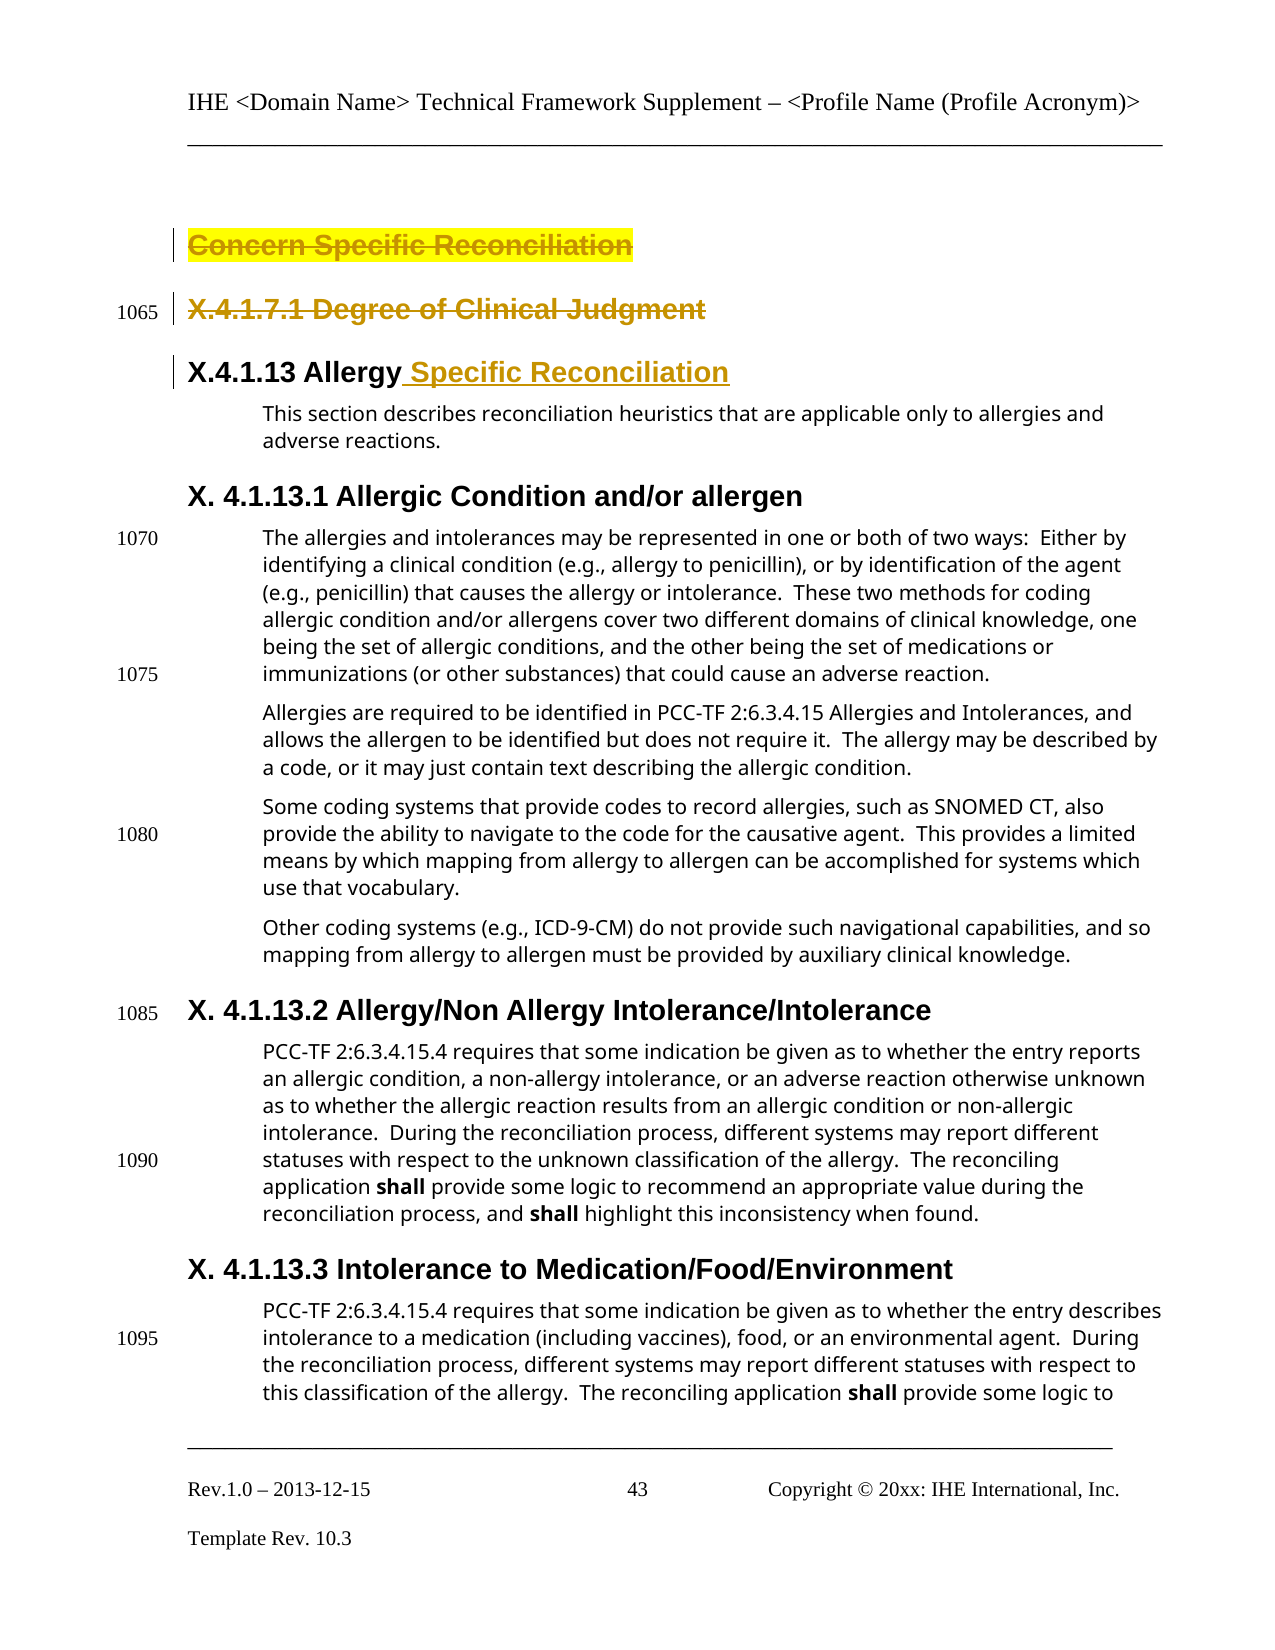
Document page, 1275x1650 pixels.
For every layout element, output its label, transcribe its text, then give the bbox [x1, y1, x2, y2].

text Other coding systems (e.g., ICD-9-CM) do not provide such navigational capabilities, and so mapping from allergy to allergen must be provided by auxiliary clinical knowledge. [262, 914, 1162, 968]
subtitle X. 4.1.13.3 Intolerance to Medication/Food/Environment [187, 1252, 1162, 1286]
subtitle X. 4.1.13.2 Allergy/Non Allergy Intolerance/Intolerance [187, 993, 1162, 1026]
text PCC-TF 2:6.3.4.15.4 requires that some indication be given as to whether the entry reports an allergic condition, a non-allergy intolerance, or an adverse reaction otherwise unknown as to whether the allergic reaction results from an allergic condition or non-allergic intolerance. During the reconciliation process, different systems may report different statuses with respect to the unknown classification of the allergy. The reconciling application shall provide some logic to recommend an appropriate value during the reconciliation process, and shall highlight this inconsistency when found. [262, 1038, 1162, 1227]
subtitle X. 4.1.13.1 Allergic Condition and/or allergen [187, 479, 1162, 513]
text Some coding systems that provide codes to record allergies, such as SNOMED CT, also provide the ability to navigate to the code for the causative agent. This provides a limited means by which mapping from allergy to allergen can be accomplished for systems which use that vocabulary. [262, 793, 1162, 901]
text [262, 1297, 1162, 1405]
text This section describes reconciliation heuristics that are applicable only to allergies and adverse reactions. [262, 400, 1162, 454]
text Allergies are required to be identified in PCC-TF 2:6.3.4.15 Allergies and Intolerances, and allows the allergen to be identified but does not require it. The allergy may be described by a code, or it may just contain text describing the allergic condition. [262, 699, 1162, 780]
text The allergies and intolerances may be represented in one or both of two ways: Either by identifying a clinical condition (e.g., allergy to penicillin), or by identification of the agent (e.g., penicillin) that causes the allergy or intolerance. These two methods for coding allergic condition and/or allergens cover two different domains of clinical knowledge, one being the set of allergic conditions, and the other being the set of medications or immunizations (or other substances) that could cause an adverse reaction. [262, 524, 1162, 687]
subtitle X.4.1.13 Allergy [187, 355, 1162, 389]
